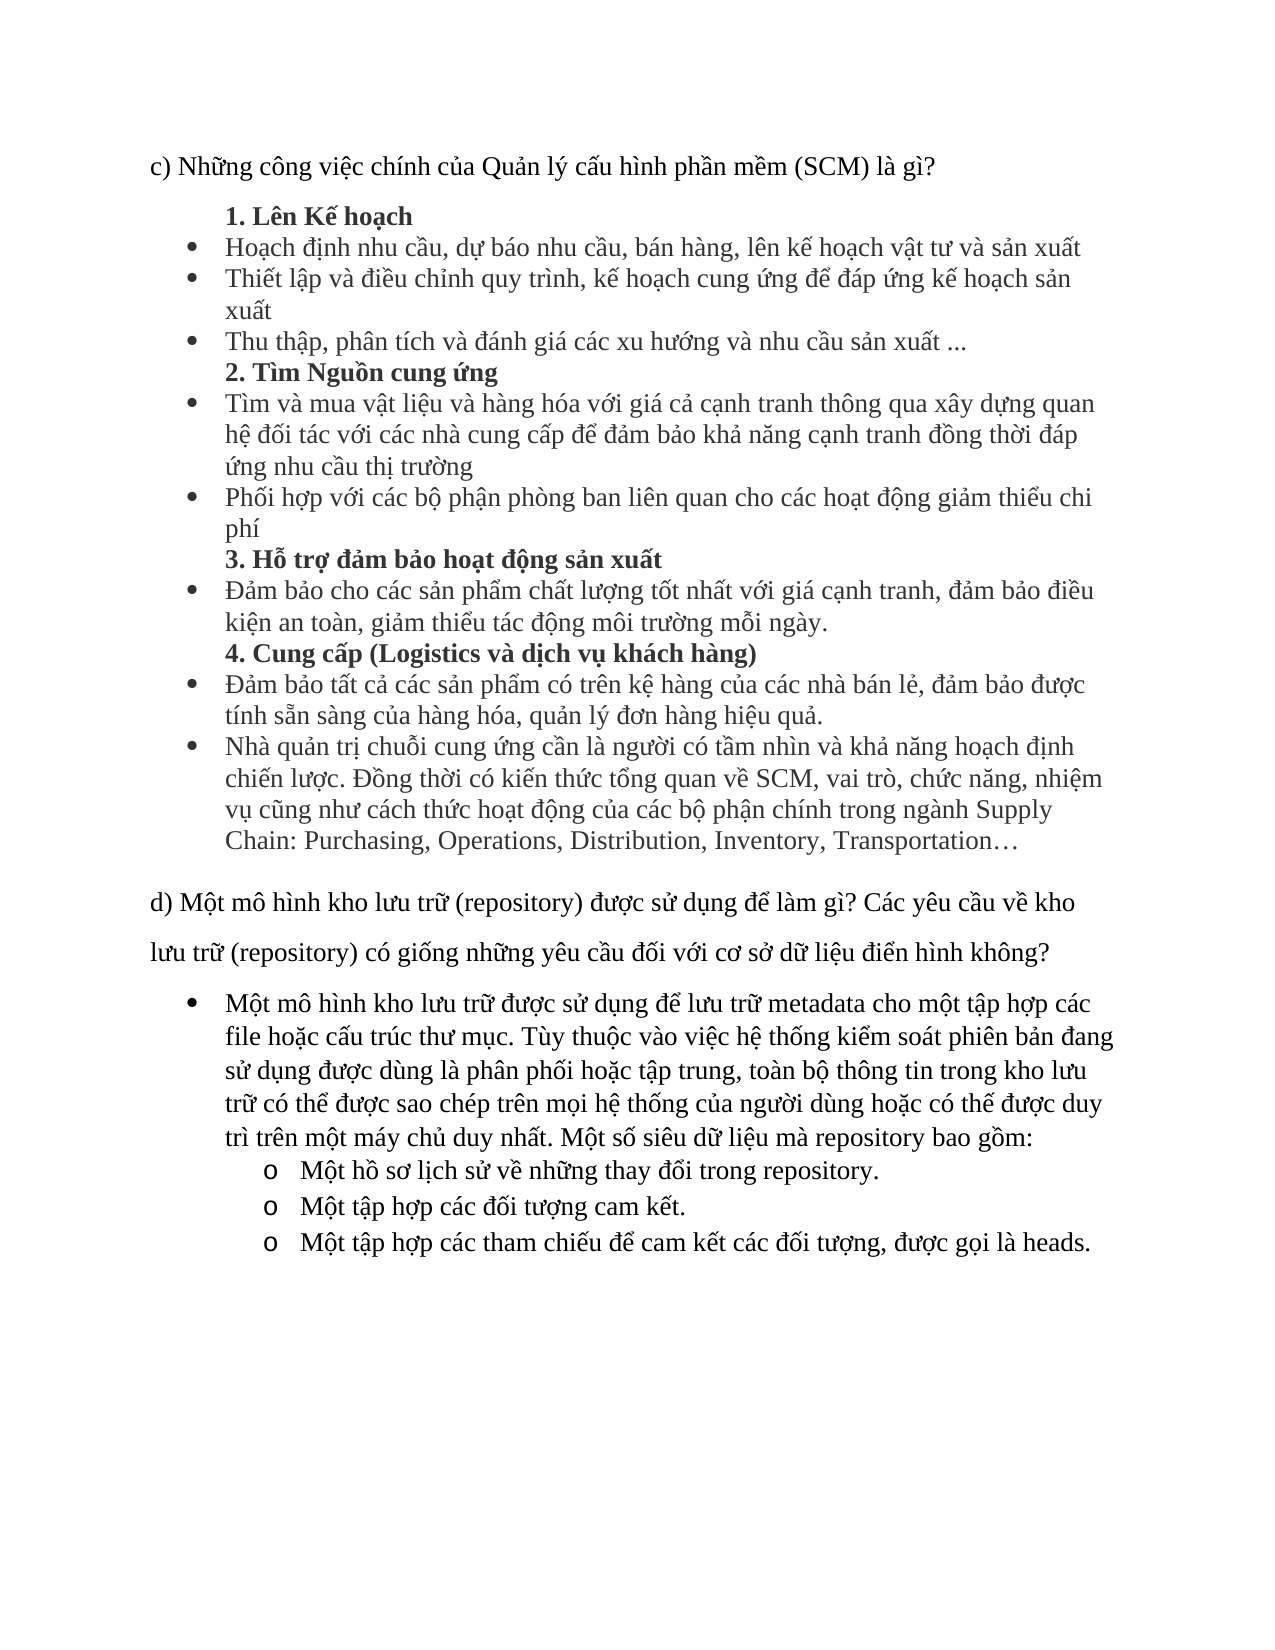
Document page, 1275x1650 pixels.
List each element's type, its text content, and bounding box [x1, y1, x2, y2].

list Một tập hợp các tham chiếu để cam kết các đối tượng, được gọi là heads. [262, 1227, 1125, 1260]
list Hoạch định nhu cầu, dự báo nhu cầu, bán hàng, lên kế hoạch vật tư và sản xuất [187, 231, 1125, 263]
list Thu thập, phân tích và đánh giá các xu hướng và nhu cầu sản xuất ... [187, 325, 1125, 356]
text lưu trữ (repository) có giống những yêu cầu đối với cơ sở dữ liệu điển hình không? [150, 936, 1125, 968]
list Một tập hợp các đối tượng cam kết. [262, 1191, 1125, 1224]
list Nhà quản trị chuỗi cung ứng cần là người có tầm nhìn và khả năng hoạch định chiến lược. Đồng thời có kiến thức tổng quan về SCM, vai trò, chức năng, nhiệm vụ cũng như cách thức hoạt động của các bộ phận chính trong ngành Supply Chain: Purchasing, Operations, Distribution, Inventory, Transportation… [187, 730, 1125, 855]
list Một mô hình kho lưu trữ được sử dụng để lưu trữ metadata cho một tập hợp các file hoặc cấu trúc thư mục. Tùy thuộc vào việc hệ thống kiểm soát phiên bản đang sử dụng được dùng là phân phối hoặc tập trung, toàn bộ thông tin trong kho lưu trữ có thể được sao chép trên mọi hệ thống của người dùng hoặc có thế được duy trì trên một máy chủ duy nhất. Một số siêu dữ liệu mà repository bao gồm: [187, 987, 1125, 1152]
list 3. Hỗ trợ đảm bảo hoạt động sản xuất [225, 543, 1125, 574]
list Tìm và mua vật liệu và hàng hóa với giá cả cạnh tranh thông qua xây dựng quan hệ đối tác với các nhà cung cấp để đảm bảo khả năng cạnh tranh đồng thời đáp ứng nhu cầu thị trường [187, 387, 1125, 481]
list 2. Tìm Nguồn cung ứng [225, 356, 1125, 387]
list 4. Cung cấp (Logistics và dịch vụ khách hàng) [225, 637, 1125, 668]
list 1. Lên Kế hoạch [225, 200, 1125, 231]
list Một hồ sơ lịch sử về những thay đổi trong repository. [262, 1154, 1125, 1188]
list Thiết lập và điều chỉnh quy trình, kế hoạch cung ứng để đáp ứng kế hoạch sản xuất [187, 263, 1125, 325]
list Đảm bảo tất cả các sản phẩm có trên kệ hàng của các nhà bán lẻ, đảm bảo được tính sẵn sàng của hàng hóa, quản lý đơn hàng hiệu quả. [187, 668, 1125, 730]
list Phối hợp với các bộ phận phòng ban liên quan cho các hoạt động giảm thiểu chi phí [187, 481, 1125, 543]
text d) Một mô hình kho lưu trữ (repository) được sử dụng để làm gì? Các yêu cầu về kho [150, 886, 1125, 917]
text c) Những công việc chính của Quản lý cấu hình phần mềm (SCM) là gì? [150, 150, 1125, 181]
list Đảm bảo cho các sản phẩm chất lượng tốt nhất với giá cạnh tranh, đảm bảo điều kiện an toàn, giảm thiểu tác động môi trường mỗi ngày. [187, 574, 1125, 637]
